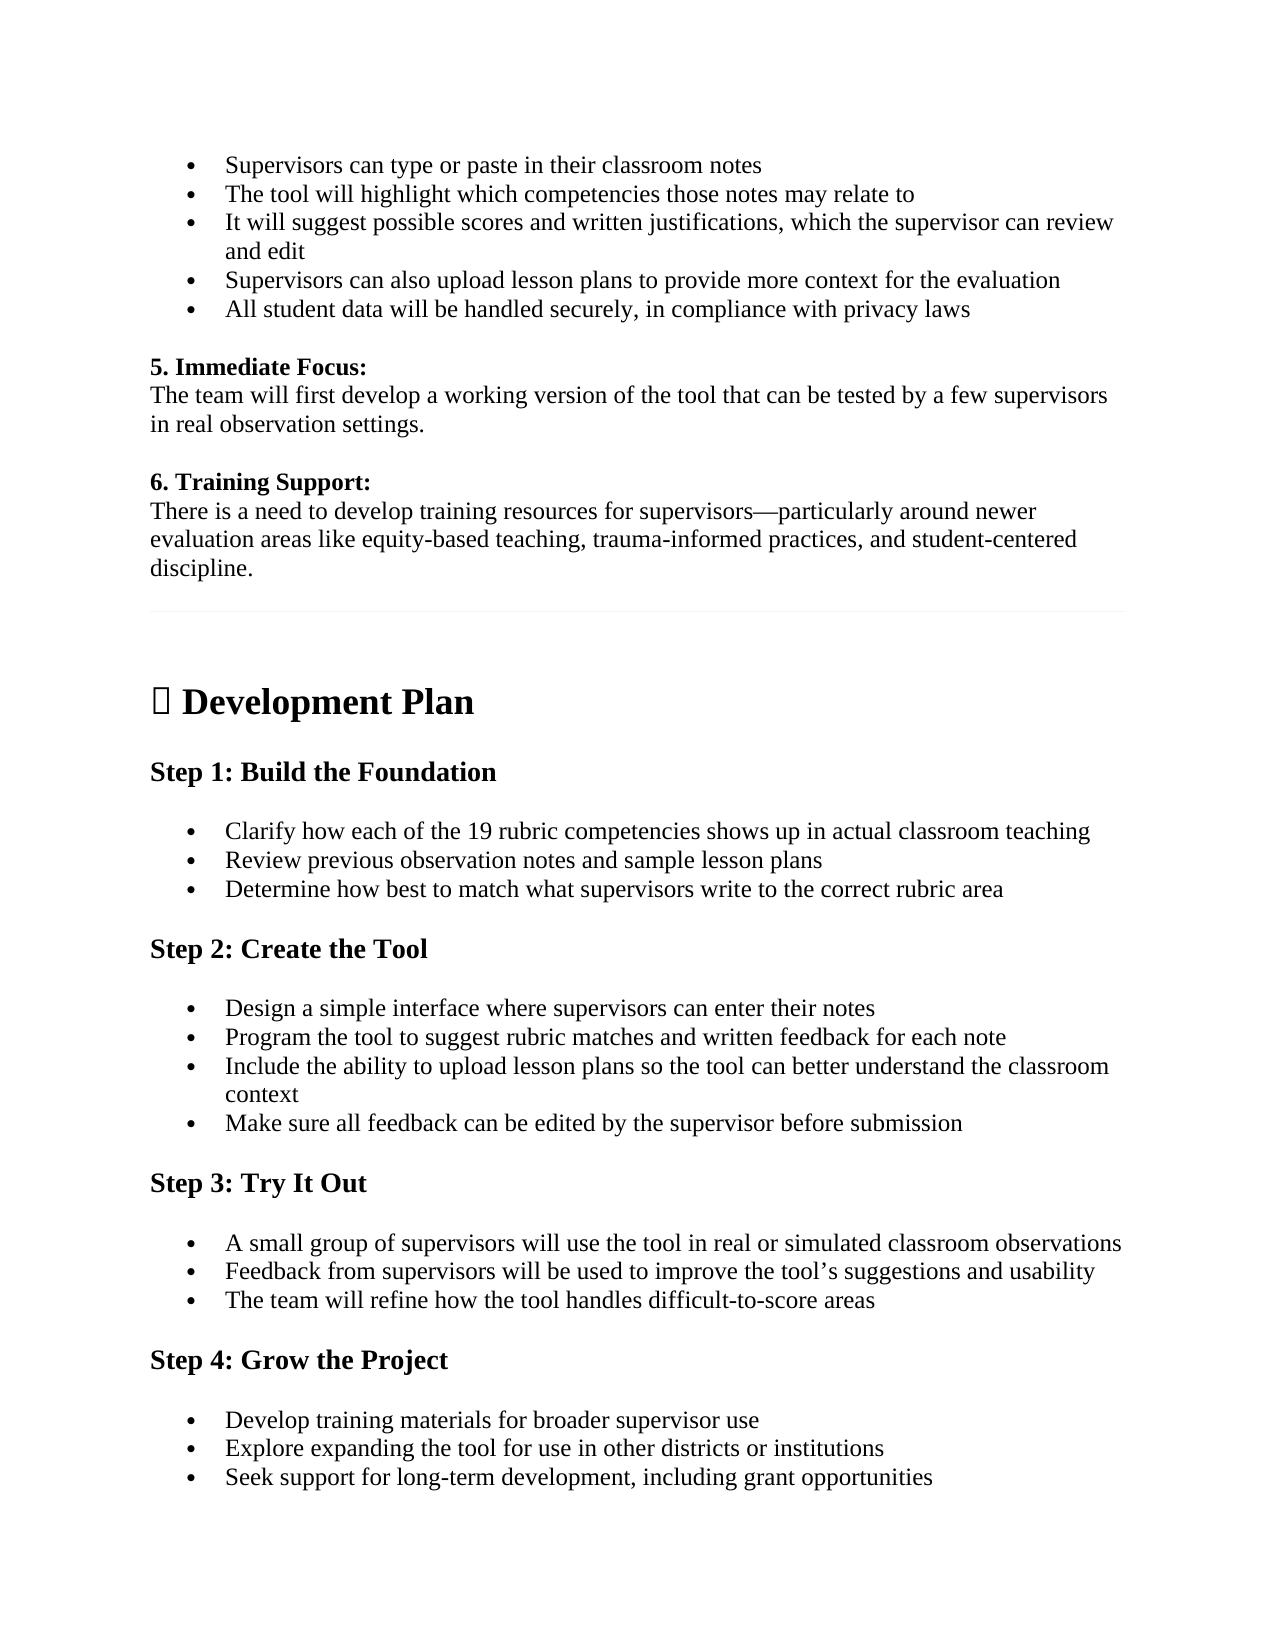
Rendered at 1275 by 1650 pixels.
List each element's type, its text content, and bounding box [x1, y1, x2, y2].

list Develop training materials for broader supervisor use [187, 1405, 1125, 1433]
list Feedback from supervisors will be used to improve the tool’s suggestions and usability [187, 1256, 1125, 1285]
list Include the ability to upload lesson plans so the tool can better understand the classroom context [187, 1051, 1125, 1108]
text Step 3: Try It Out [150, 1166, 1125, 1198]
text 🔧 Development Plan [150, 674, 1125, 726]
list Review previous observation notes and sample lesson plans [187, 845, 1125, 874]
list A small group of supervisors will use the tool in real or simulated classroom observations [187, 1228, 1125, 1256]
list Supervisors can type or paste in their classroom notes [187, 150, 1125, 179]
text Step 2: Create the Tool [150, 932, 1125, 964]
list Seek support for long-term development, including grant opportunities [187, 1462, 1125, 1491]
list The tool will highlight which competencies those notes may relate to [187, 179, 1125, 207]
list Supervisors can also upload lesson plans to provide more context for the evaluation [187, 265, 1125, 294]
list Clarify how each of the 19 rubric competencies shows up in actual classroom teaching [187, 816, 1125, 845]
list Determine how best to match what supervisors write to the correct rubric area [187, 874, 1125, 902]
list Program the tool to suggest rubric matches and written feedback for each note [187, 1022, 1125, 1051]
text Step 1: Build the Foundation [150, 755, 1125, 787]
text 5. Immediate Focus: The team will first develop a working version of the tool that can be tested by a few supervisors in real observation settings. [150, 352, 1125, 438]
text Step 4: Grow the Project [150, 1343, 1125, 1376]
list It will suggest possible scores and written justifications, which the supervisor can review and edit [187, 207, 1125, 265]
list Make sure all feedback can be edited by the supervisor before submission [187, 1108, 1125, 1137]
list Design a simple interface where supervisors can enter their notes [187, 993, 1125, 1022]
list The team will refine how the tool handles difficult-to-score areas [187, 1285, 1125, 1314]
text 6. Training Support: There is a need to develop training resources for supervisors—particularly around newer evaluation areas like equity-based teaching, trauma-informed practices, and student-centered discipline. [150, 467, 1125, 582]
list Explore expanding the tool for use in other districts or institutions [187, 1433, 1125, 1462]
list All student data will be handled securely, in compliance with privacy laws [187, 294, 1125, 322]
